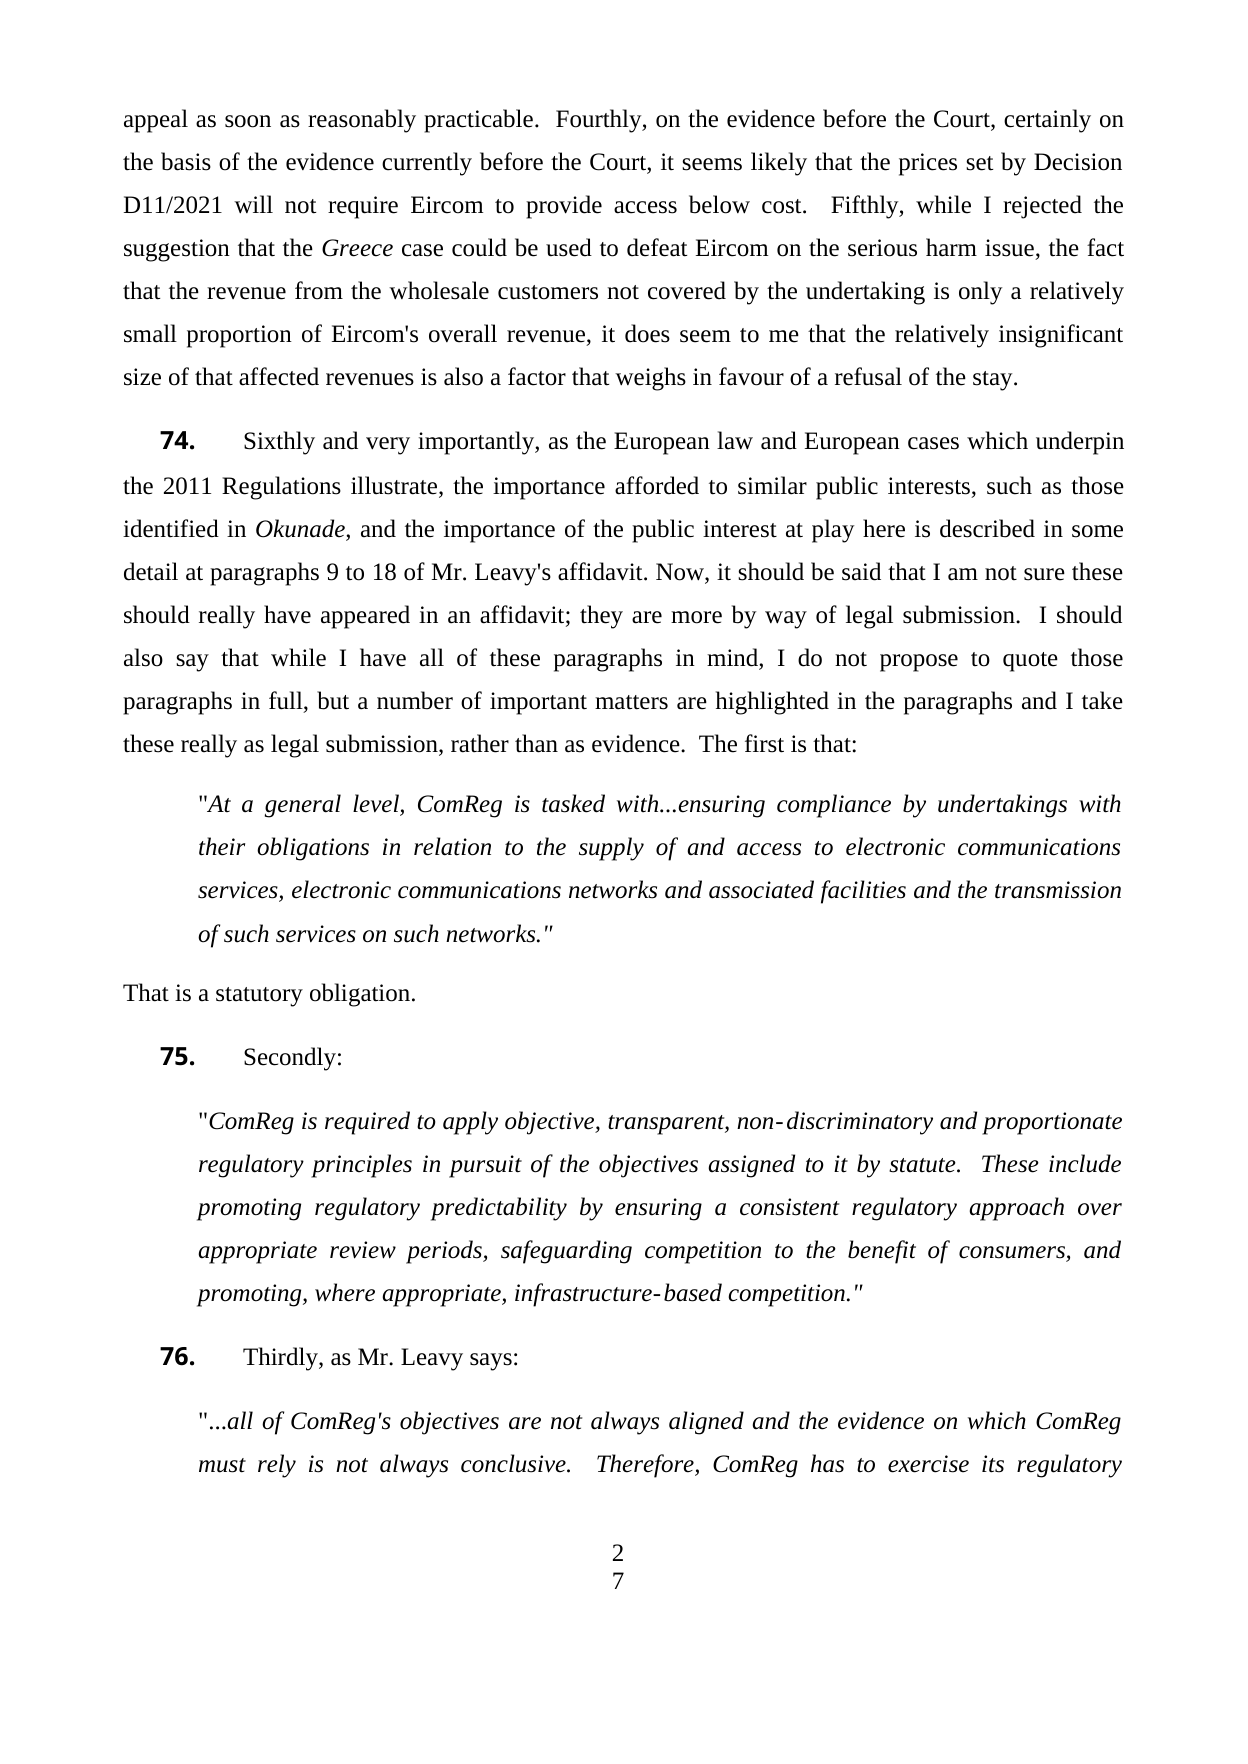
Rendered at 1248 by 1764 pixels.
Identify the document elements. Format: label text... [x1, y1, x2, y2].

text "ComReg is required to apply objective, transparent, non-discriminatory and proportionate regulatory principles in pursuit of the objectives assigned to it by statute. These include promoting regulatory predictability by ensuring a consistent regulatory approach over appropriate review periods, safeguarding competition to the benefit of consumers, and promoting, where appropriate, infrastructure-based competition." [198, 1106, 1125, 1307]
text "At a general level, ComReg is tasked with...ensuring compliance by undertakings with their obligations in relation to the supply of and access to electronic communications services, electronic communications networks and associated facilities and the transmission of such services on such networks." [198, 789, 1125, 947]
list Secondly: [123, 1038, 1125, 1072]
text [198, 1406, 1125, 1478]
list Sixthly and very importantly, as the European law and European cases which underpin the 2011 Regulations illustrate, the importance afforded to similar public interests, such as those identified in Okunade, and the importance of the public interest at play here is described in some detail at paragraphs 9 to 18 of Mr. Leavy's affidavit. Now, it should be said that I am not sure these should really have appeared in an affidavit; they are more by way of legal submission. I should also say that while I have all of these paragraphs in mind, I do not propose to quote those paragraphs in full, but a number of important matters are highlighted in the paragraphs and I take these really as legal submission, rather than as evidence. The first is that: [123, 422, 1125, 758]
text That is a statutory obligation. [123, 978, 1125, 1007]
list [123, 104, 1125, 391]
list Thirdly, as Mr. Leavy says: [123, 1338, 1125, 1372]
